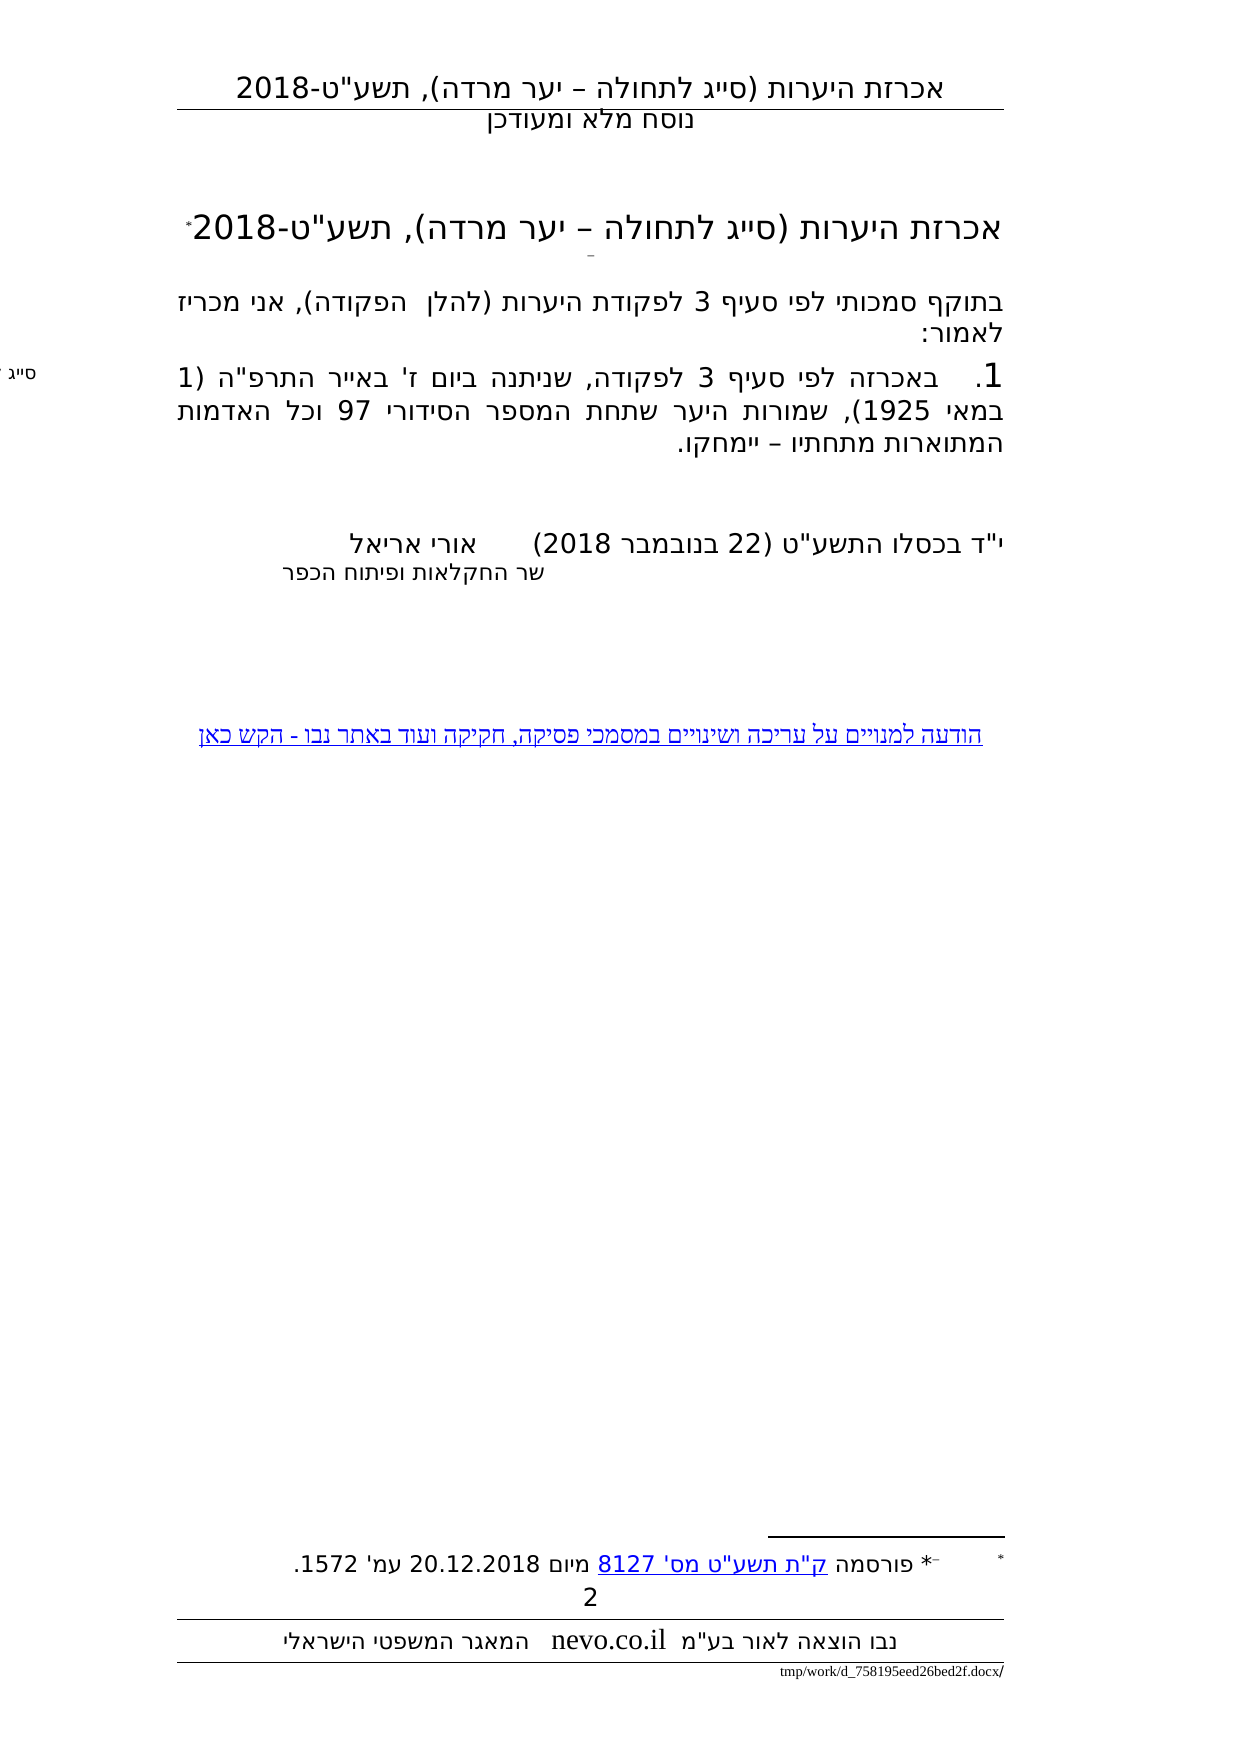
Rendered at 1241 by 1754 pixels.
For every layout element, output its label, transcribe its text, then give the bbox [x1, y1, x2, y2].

text אכרזת היערות (סייג לתחולה – יער מרדה), תשע"ט-2018* [177, 208, 1004, 273]
text הודעה למנויים על עריכה ושינויים במסמכי פסיקה, חקיקה ועוד באתר נבו - הקש כאן [177, 720, 1004, 749]
text שר החקלאות ופיתוח הכפר [177, 559, 1004, 586]
text בתוקף סמכותי לפי סעיף 3 לפקודת היערות (להלן – הפקודה), אני מכריז לאמור: [177, 286, 1004, 349]
text 1. באכרזה לפי סעיף 3 לפקודה, שניתנה ביום ז' באייר התרפ"ה (1 במאי 1925), שמורות היער שתחת המספר הסידורי 97 וכל האדמות המתוארות מתחתיו – יימחקו. [177, 357, 1004, 458]
text י"ד בכסלו התשע"ט (22 בנובמבר 2018) אורי אריאל [177, 528, 1004, 559]
